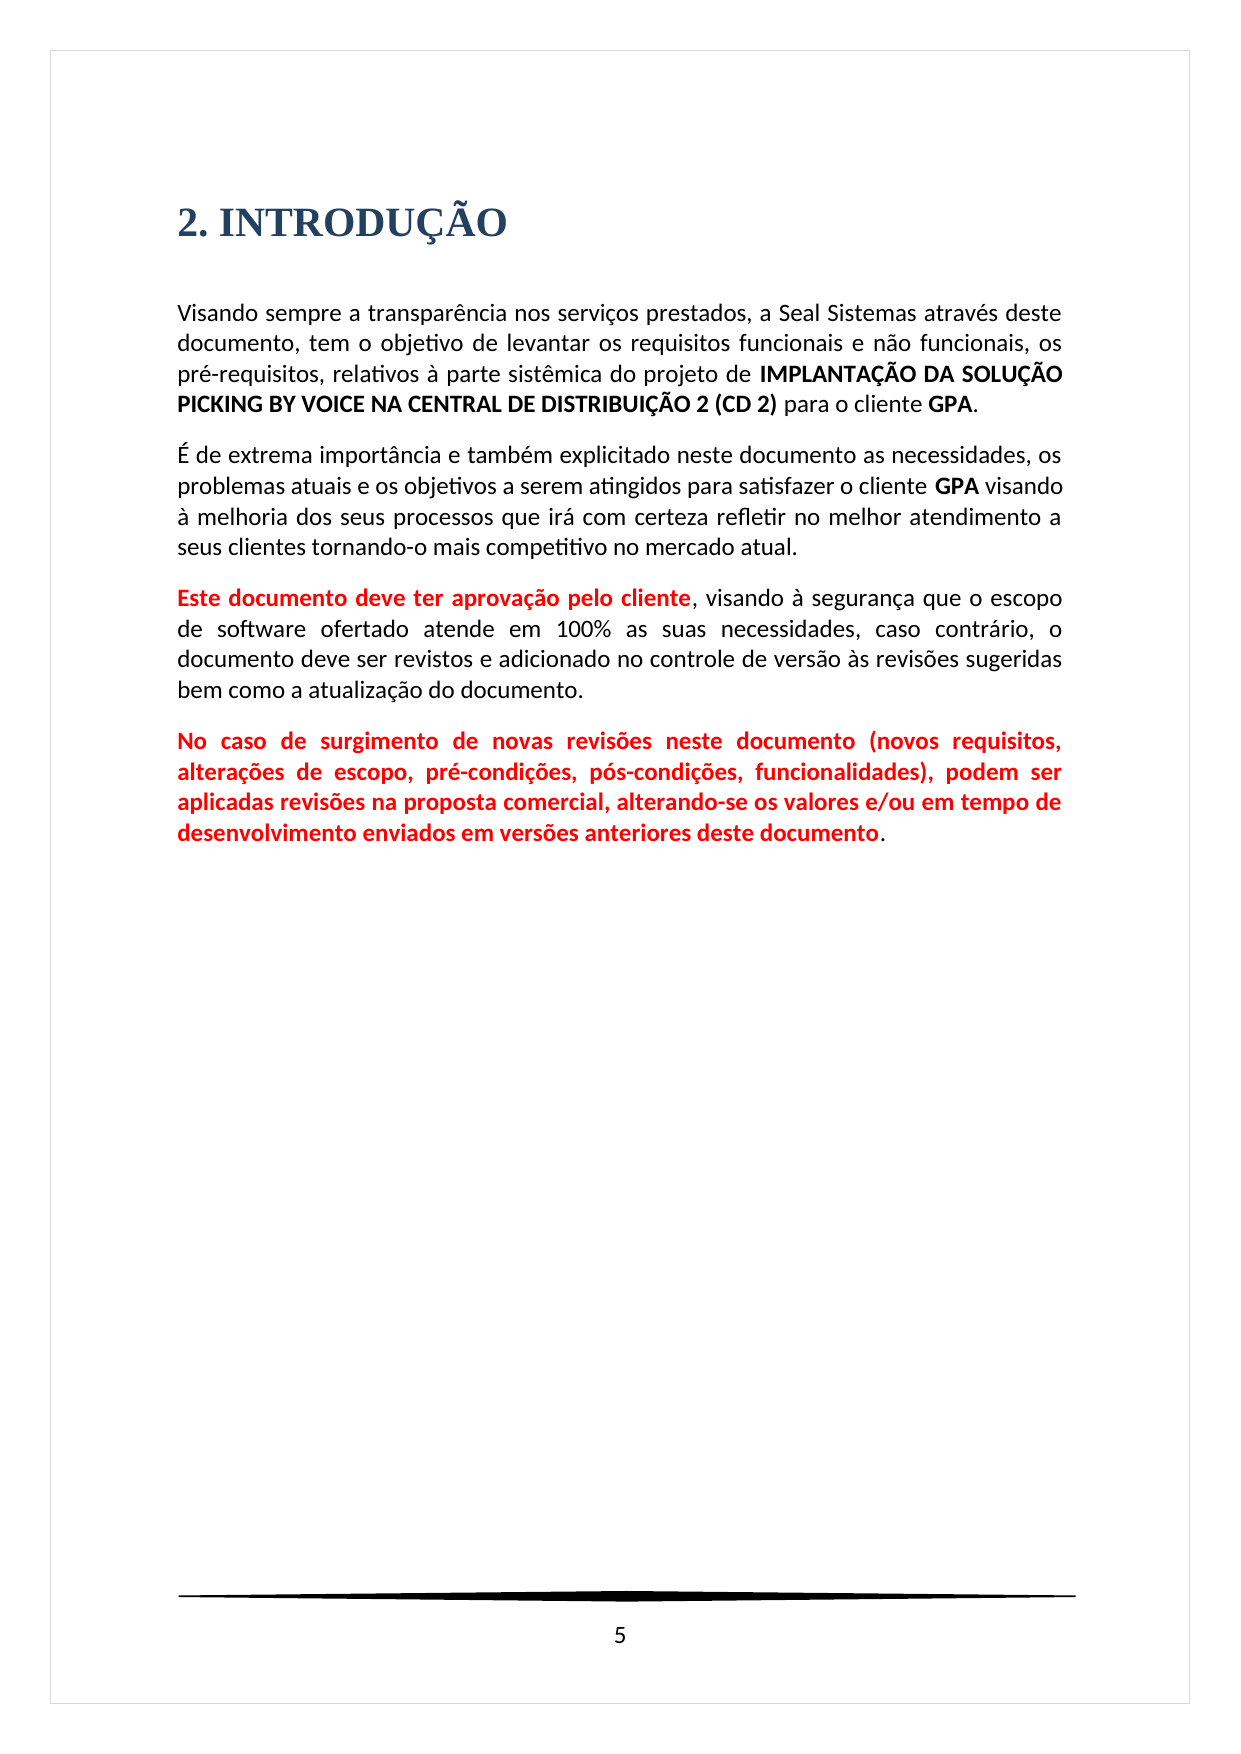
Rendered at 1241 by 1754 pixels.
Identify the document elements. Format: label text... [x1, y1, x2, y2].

text Visando sempre a transparência nos serviços prestados, a Seal Sistemas através deste documento, tem o objetivo de levantar os requisitos funcionais e não funcionais, os pré-requisitos, relativos à parte sistêmica do projeto de IMPLANTAÇÃO DA SOLUÇÃO PICKING BY VOICE NA CENTRAL DE DISTRIBUIÇÃO 2 (CD 2) para o cliente GPA. [177, 297, 1063, 419]
text No caso de surgimento de novas revisões neste documento (novos requisitos, alterações de escopo, pré-condições, pós-condições, funcionalidades), podem ser aplicadas revisões na proposta comercial, alterando-se os valores e/ou em tempo de desenvolvimento enviados em versões anteriores deste documento. [177, 726, 1063, 848]
text É de extrema importância e também explicitado neste documento as necessidades, os problemas atuais e os objetivos a serem atingidos para satisfazer o cliente GPA visando à melhoria dos seus processos que irá com certeza refletir no melhor atendimento a seus clientes tornando-o mais competitivo no mercado atual. [177, 440, 1063, 562]
text Este documento deve ter aprovação pelo cliente, visando à segurança que o escopo de software ofertado atende em 100% as suas necessidades, caso contrário, o documento deve ser revistos e adicionado no controle de versão às revisões sugeridas bem como a atualização do documento. [177, 583, 1063, 705]
subtitle 2. INTRODUÇÃO [177, 197, 1063, 245]
